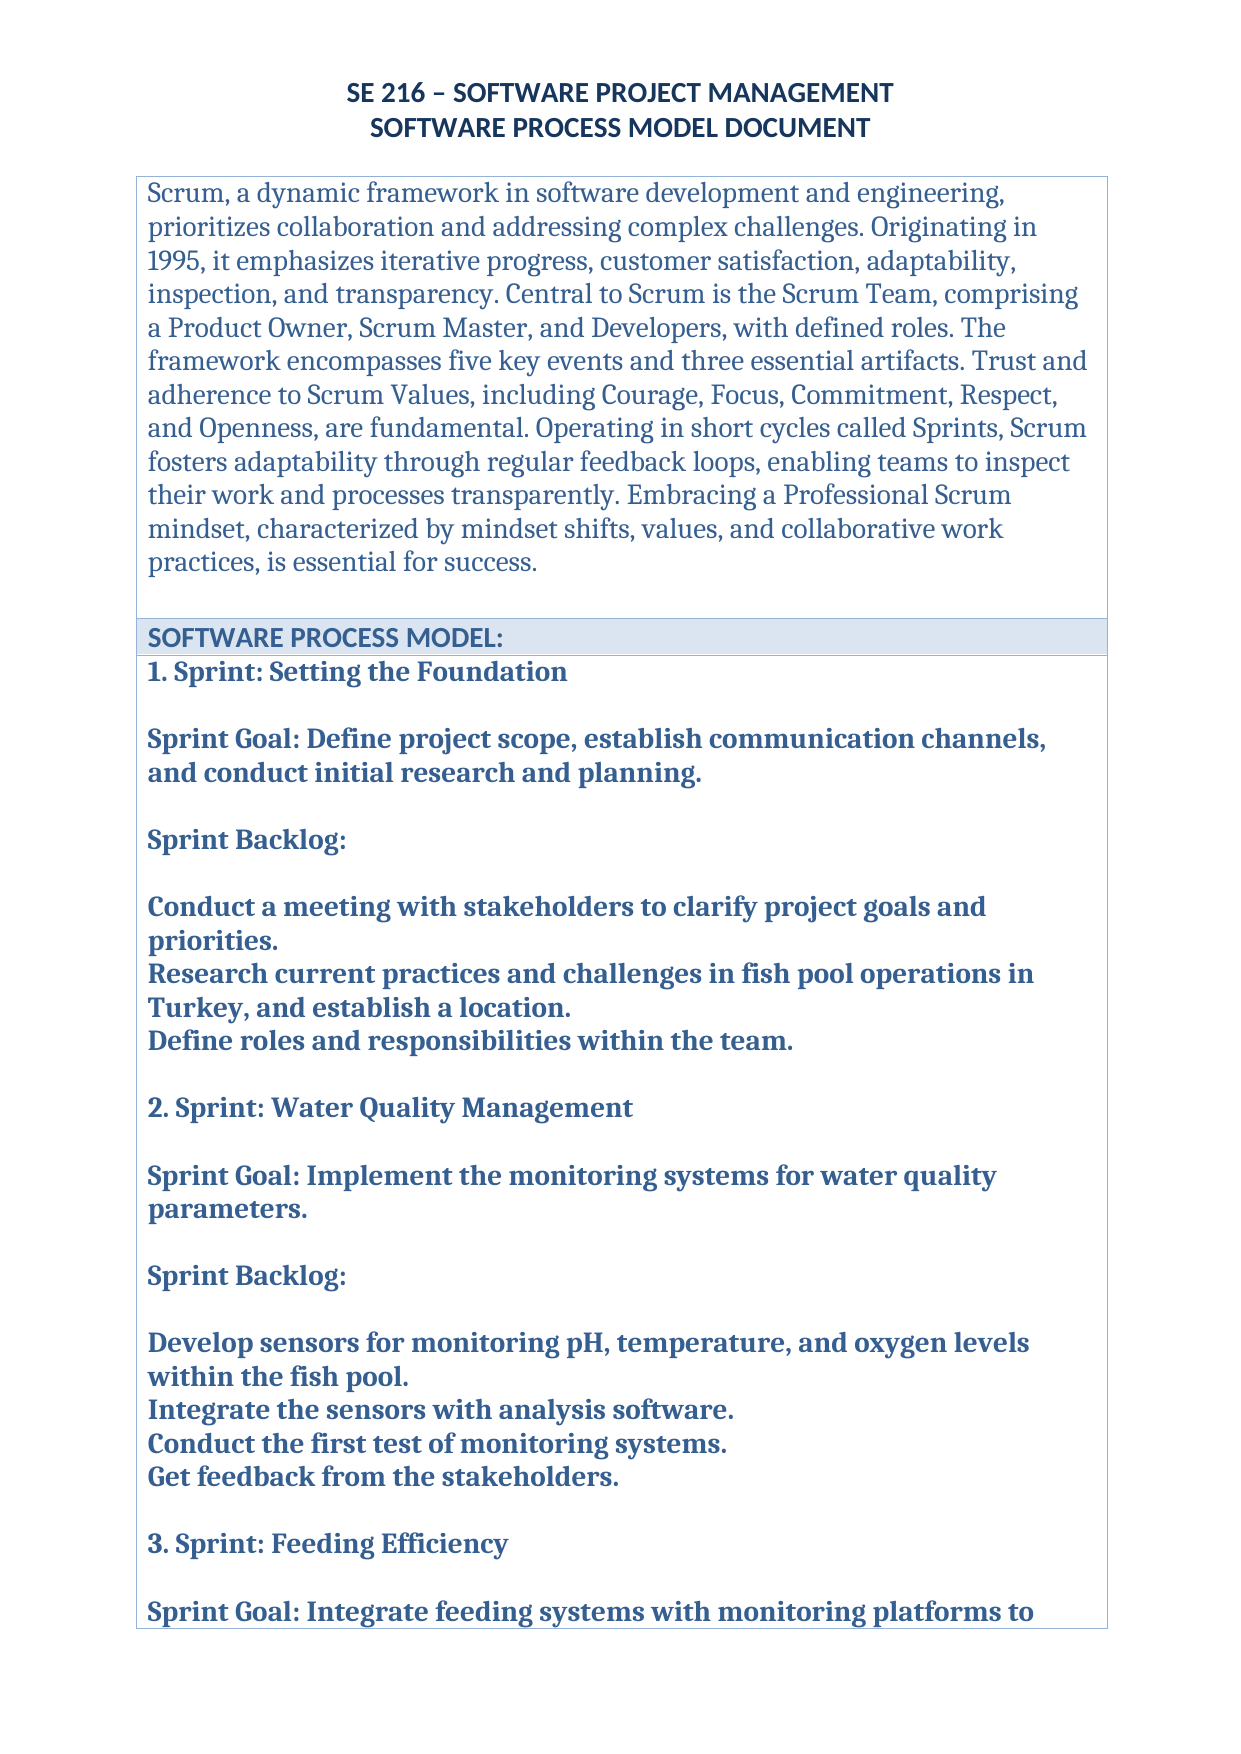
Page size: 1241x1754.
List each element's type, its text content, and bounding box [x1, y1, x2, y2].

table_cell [137, 656, 1107, 1628]
table_cell Scrum, a dynamic framework in software development and engineering, prioritizes collaboration and addressing complex challenges. Originating in 1995, it emphasizes iterative progress, customer satisfaction, adaptability, inspection, and transparency. Central to Scrum is the Scrum Team, comprising a Product Owner, Scrum Master, and Developers, with defined roles. The framework encompasses five key events and three essential artifacts. Trust and adherence to Scrum Values, including Courage, Focus, Commitment, Respect, and Openness, are fundamental. Operating in short cycles called Sprints, Scrum fosters adaptability through regular feedback loops, enabling teams to inspect their work and processes transparently. Embracing a Professional Scrum mindset, characterized by mindset shifts, values, and collaborative work practices, is essential for success. [137, 177, 1107, 618]
table_cell SOFTWARE PROCESS MODEL: [137, 619, 1107, 654]
